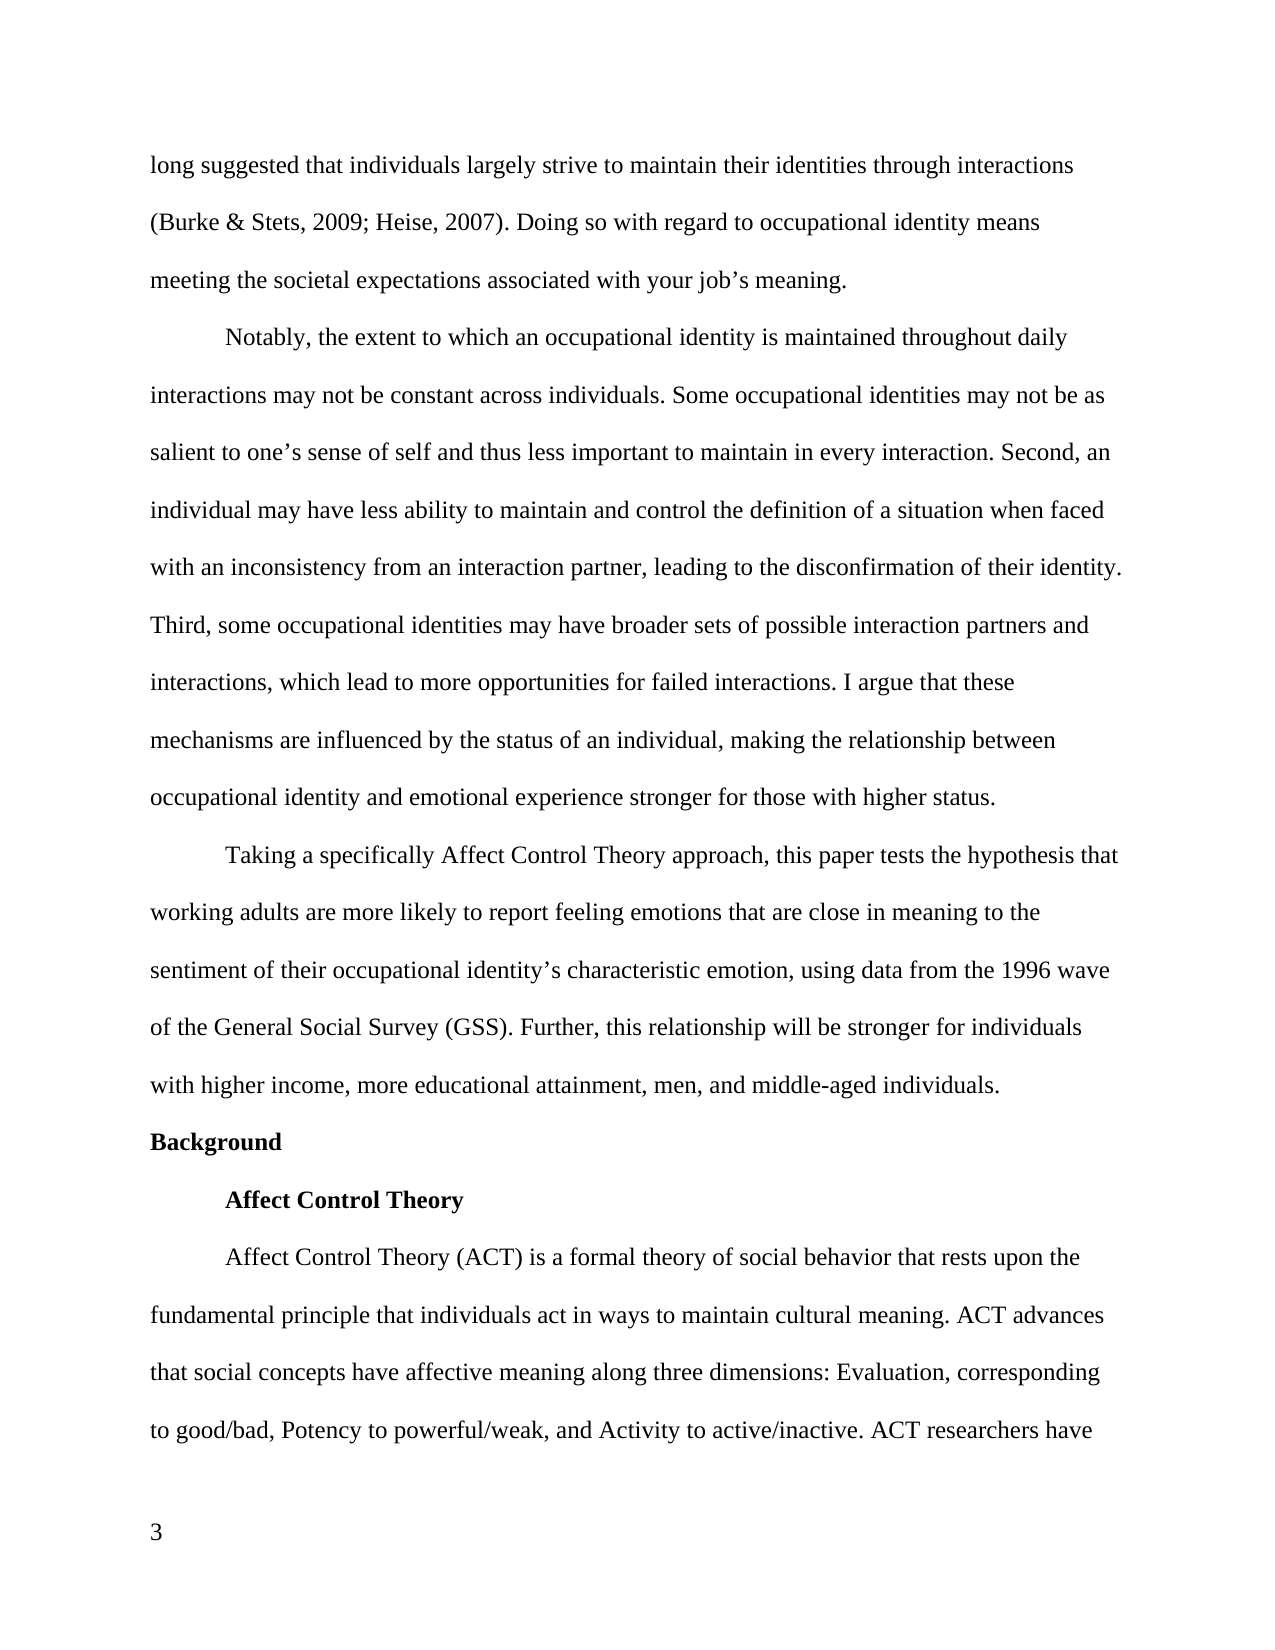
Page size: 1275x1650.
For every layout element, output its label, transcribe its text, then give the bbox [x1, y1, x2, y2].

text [150, 1242, 1125, 1444]
text Taking a specifically Affect Control Theory approach, this paper tests the hypothesis that working adults are more likely to report feeling emotions that are close in meaning to the sentiment of their occupational identity’s characteristic emotion, using data from the 1996 wave of the General Social Survey (GSS). Further, this relationship will be stronger for individuals with higher income, more educational attainment, men, and middle-aged individuals. [150, 840, 1125, 1099]
subtitle Background [150, 1127, 1125, 1156]
subtitle Affect Control Theory [150, 1185, 1125, 1214]
text Notably, the extent to which an occupational identity is maintained throughout daily interactions may not be constant across individuals. Some occupational identities may not be as salient to one’s sense of self and thus less important to maintain in every interaction. Second, an individual may have less ability to maintain and control the definition of a situation when faced with an inconsistency from an interaction partner, leading to the disconfirmation of their identity. Third, some occupational identities may have broader sets of possible interaction partners and interactions, which lead to more opportunities for failed interactions. I argue that these mechanisms are influenced by the status of an individual, making the relationship between occupational identity and emotional experience stronger for those with higher status. [150, 322, 1125, 811]
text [150, 150, 1125, 294]
